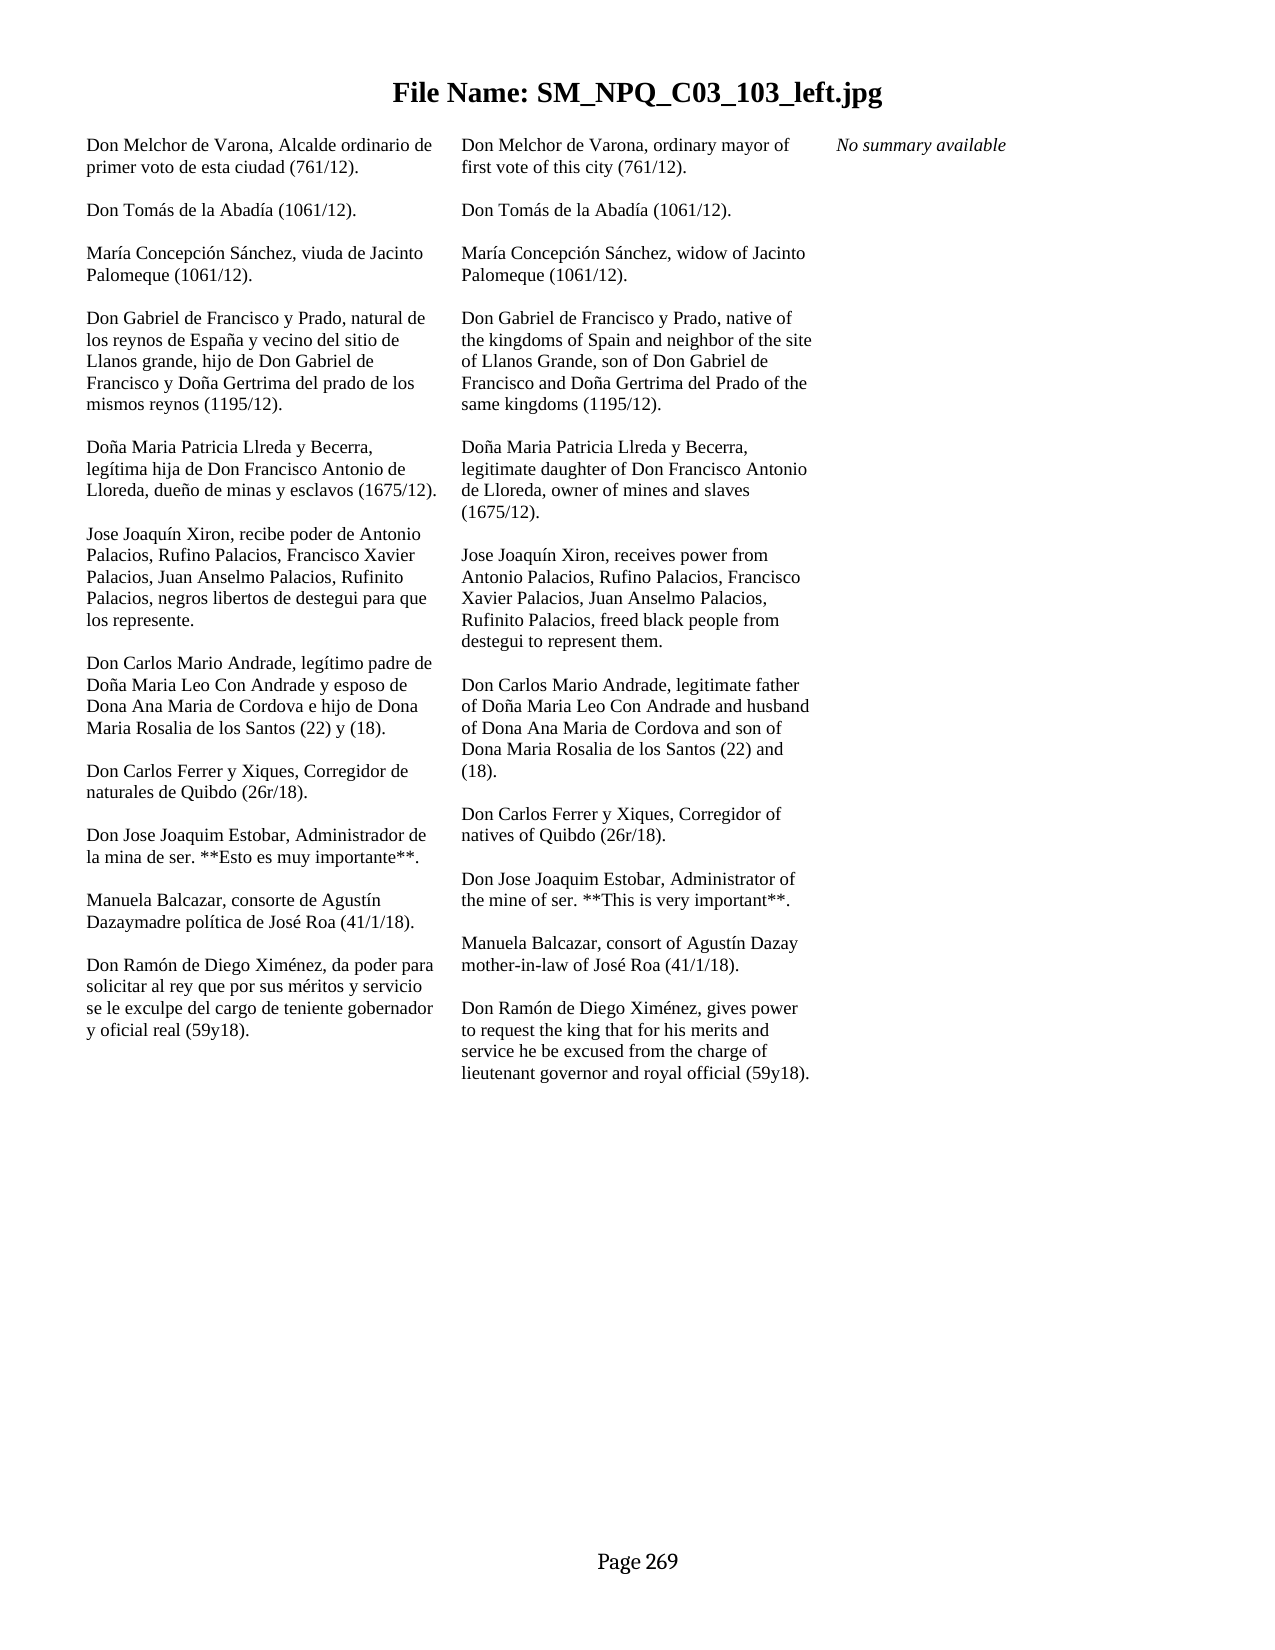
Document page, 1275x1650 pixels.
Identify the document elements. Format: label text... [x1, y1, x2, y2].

subtitle File Name: SM_NPQ_C03_103_left.jpg [75, 75, 1200, 108]
table_header Don Melchor de Varona, ordinary mayor of first vote of this city (761/12). Don Tomás de la Abadía (1061/12). María Concepción Sánchez, widow of Jacinto Palomeque (1061/12). Don Gabriel de Francisco y Prado, native of the kingdoms of Spain and neighbor of the site of Llanos Grande, son of Don Gabriel de Francisco and Doña Gertrima del Prado of the same kingdoms (1195/12). Doña Maria Patricia Llreda y Becerra, legitimate daughter of Don Francisco Antonio de Lloreda, owner of mines and slaves (1675/12). Jose Joaquín Xiron, receives power from Antonio Palacios, Rufino Palacios, Francisco Xavier Palacios, Juan Anselmo Palacios, Rufinito Palacios, freed black people from destegui to represent them. Don Carlos Mario Andrade, legitimate father of Doña Maria Leo Con Andrade and husband of Dona Ana Maria de Cordova and son of Dona Maria Rosalia de los Santos (22) and (18). Don Carlos Ferrer y Xiques, Corregidor of natives of Quibdo (26r/18). Don Jose Joaquim Estobar, Administrator of the mine of ser. **This is very important**. Manuela Balcazar, consort of Agustín Dazay mother-in-law of José Roa (41/1/18). Don Ramón de Diego Ximénez, gives power to request the king that for his merits and service he be excused from the charge of lieutenant governor and royal official (59y18). [450, 134, 825, 1102]
table_header No summary available [825, 134, 1200, 1102]
table_header Don Melchor de Varona, Alcalde ordinario de primer voto de esta ciudad (761/12). Don Tomás de la Abadía (1061/12). María Concepción Sánchez, viuda de Jacinto Palomeque (1061/12). Don Gabriel de Francisco y Prado, natural de los reynos de España y vecino del sitio de Llanos grande, hijo de Don Gabriel de Francisco y Doña Gertrima del prado de los mismos reynos (1195/12). Doña Maria Patricia Llreda y Becerra, legítima hija de Don Francisco Antonio de Lloreda, dueño de minas y esclavos (1675/12). Jose Joaquín Xiron, recibe poder de Antonio Palacios, Rufino Palacios, Francisco Xavier Palacios, Juan Anselmo Palacios, Rufinito Palacios, negros libertos de destegui para que los represente. Don Carlos Mario Andrade, legítimo padre de Doña Maria Leo Con Andrade y esposo de Dona Ana Maria de Cordova e hijo de Dona Maria Rosalia de los Santos (22) y (18). Don Carlos Ferrer y Xiques, Corregidor de naturales de Quibdo (26r/18). Don Jose Joaquim Estobar, Administrador de la mina de ser. **Esto es muy importante**. Manuela Balcazar, consorte de Agustín Dazaymadre política de José Roa (41/1/18). Don Ramón de Diego Ximénez, da poder para solicitar al rey que por sus méritos y servicio se le exculpe del cargo de teniente gobernador y oficial real (59y18). [75, 134, 450, 1102]
